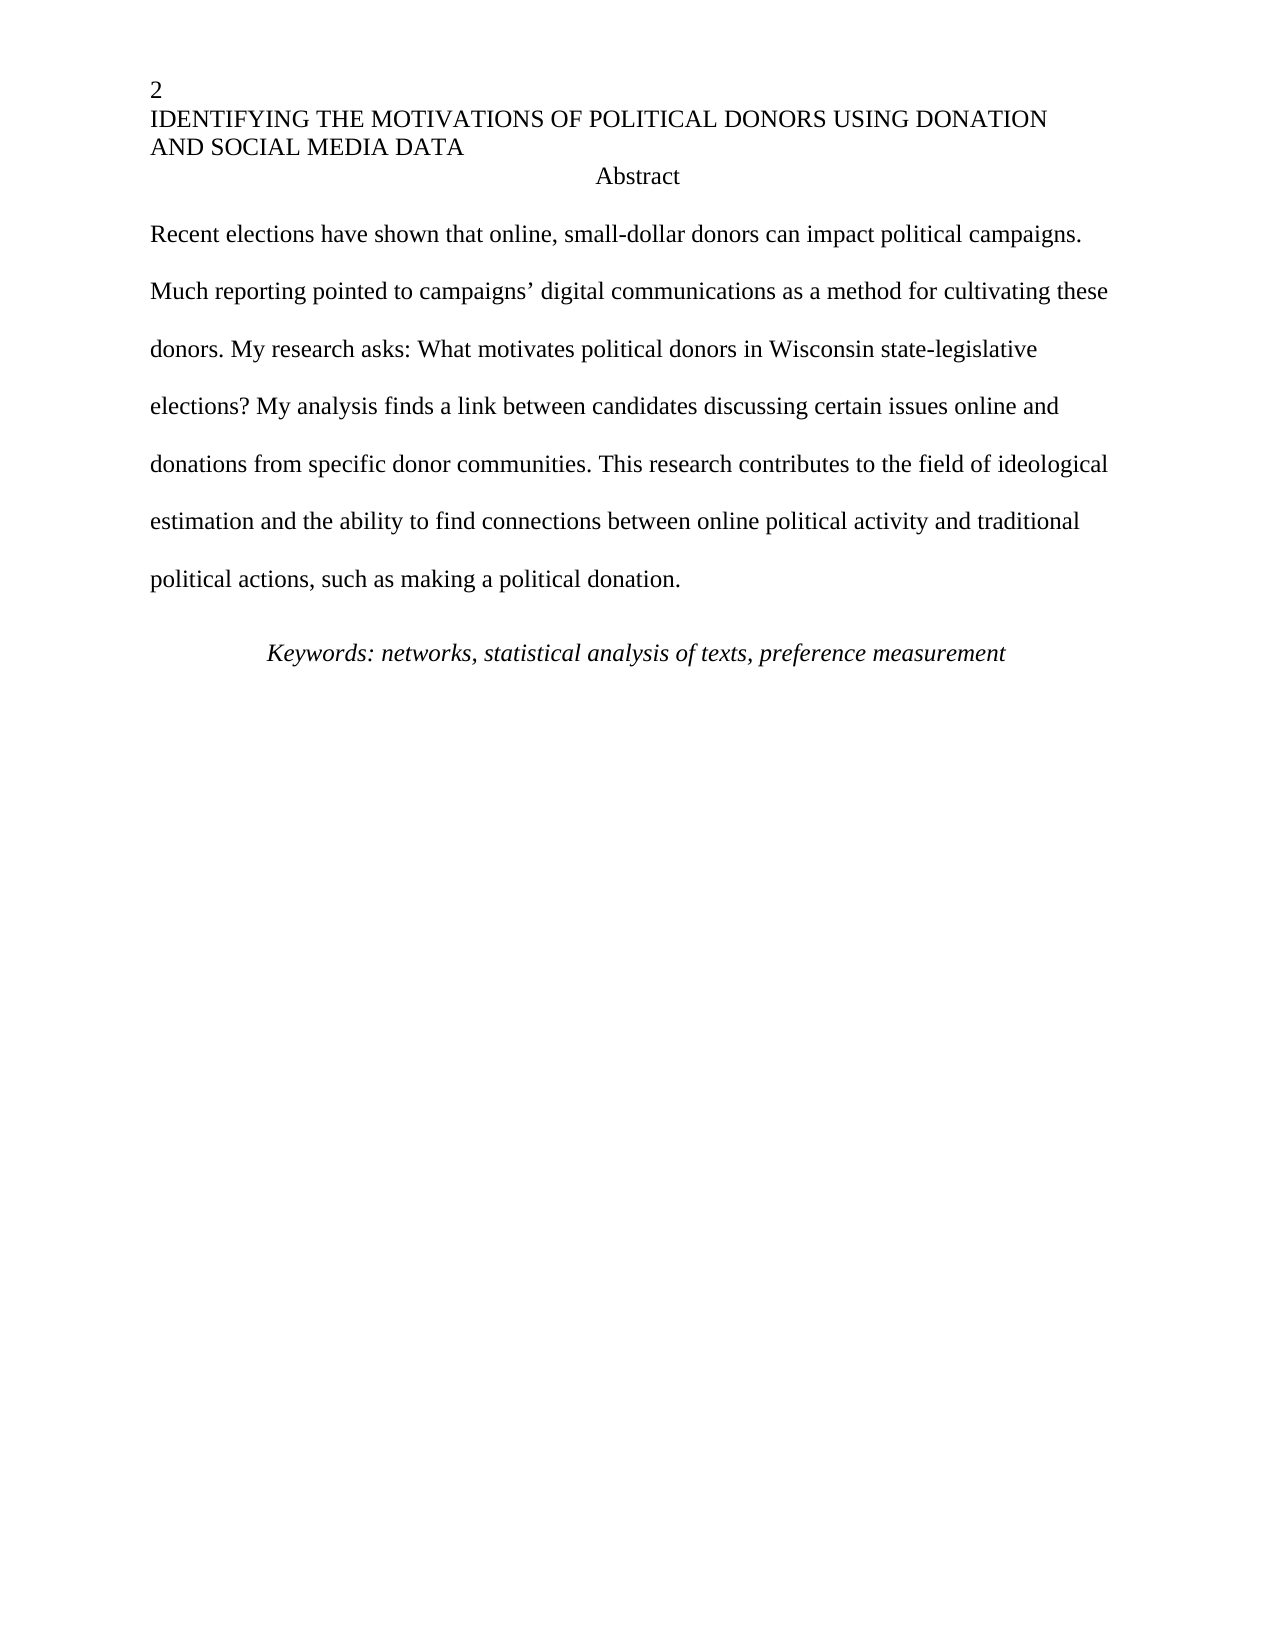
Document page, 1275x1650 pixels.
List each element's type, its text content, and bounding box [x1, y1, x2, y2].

text Abstract [150, 161, 1125, 190]
text Keywords: networks, statistical analysis of texts, preference measurement [150, 638, 1125, 667]
text Recent elections have shown that online, small-dollar donors can impact political campaigns. Much reporting pointed to campaigns’ digital communications as a method for cultivating these donors. My research asks: What motivates political donors in Wisconsin state-legislative elections? My analysis finds a link between candidates discussing certain issues online and donations from specific donor communities. This research contributes to the field of ideological estimation and the ability to find connections between online political activity and traditional political actions, such as making a political donation. [150, 219, 1125, 592]
